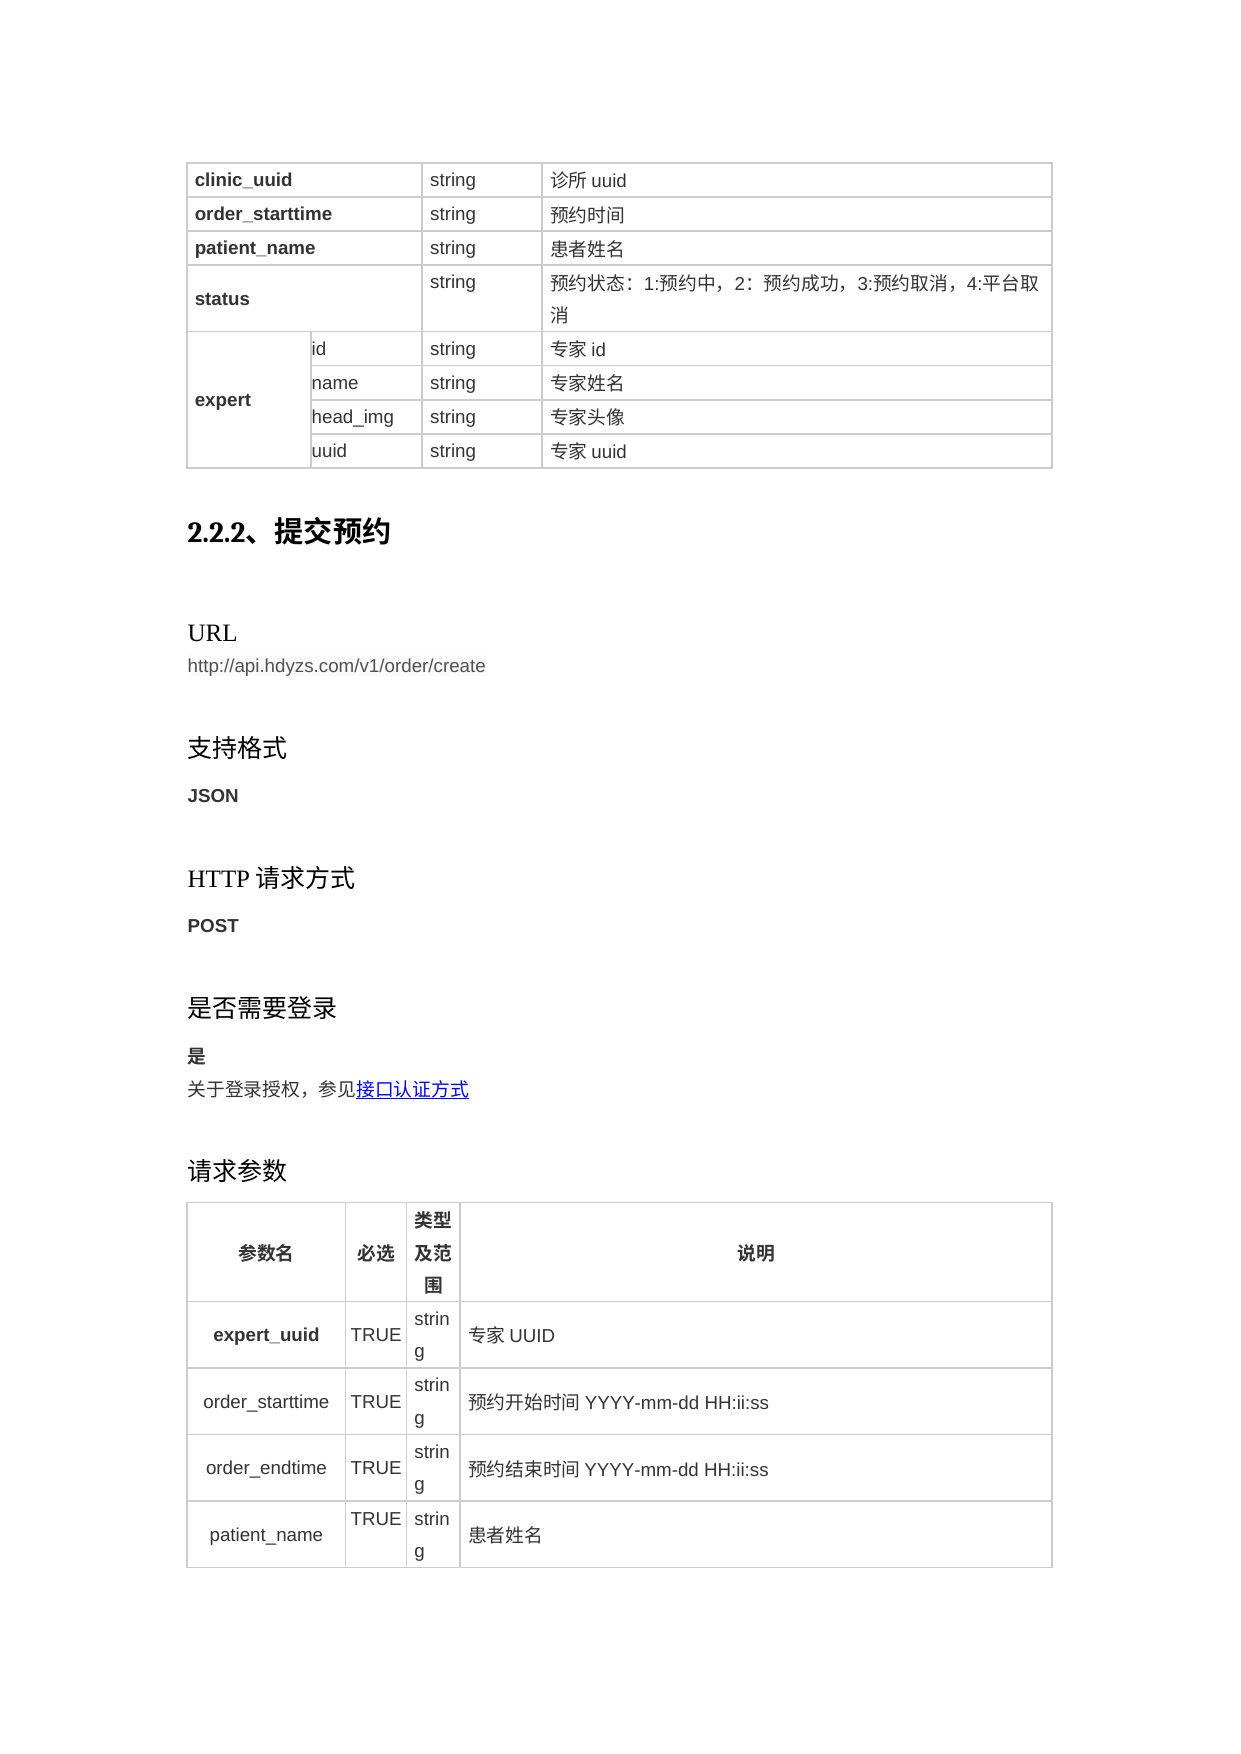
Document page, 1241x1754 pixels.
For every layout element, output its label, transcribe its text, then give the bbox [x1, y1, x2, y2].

text 请求参数 [187, 1137, 1053, 1202]
table_cell status [188, 266, 421, 331]
table_cell string [423, 366, 541, 399]
text 支持格式 [187, 714, 1053, 779]
table_header 必选 [346, 1203, 406, 1301]
table_cell patient_name [188, 1502, 345, 1567]
table_cell 患者姓名 [461, 1502, 1051, 1567]
text URL [187, 617, 1053, 649]
table_header 参数名 [188, 1203, 345, 1301]
table_header 说明 [461, 1203, 1051, 1301]
table_cell uuid [312, 435, 421, 467]
table_cell 预约结束时间YYYY-mm-dd HH:ii:ss [461, 1435, 1051, 1500]
table_cell 诊所uuid [543, 164, 1051, 196]
table_cell 专家id [543, 332, 1051, 365]
table_cell string [423, 266, 541, 331]
table_cell id [312, 332, 421, 365]
text POST [187, 909, 1053, 942]
table_cell string [423, 435, 541, 467]
table_cell 预约开始时间 YYYY-mm-dd HH:ii:ss [461, 1369, 1051, 1434]
table_cell order_endtime [188, 1435, 345, 1500]
table_cell head_img [312, 401, 421, 433]
text JSON [187, 779, 1053, 812]
table_cell 预约时间 [543, 198, 1051, 230]
table_cell string [407, 1502, 459, 1567]
table_cell order_starttime [188, 198, 421, 230]
table_cell patient_name [188, 232, 421, 264]
table_header 类型及范围 [407, 1203, 459, 1301]
table_cell order_starttime [188, 1369, 345, 1434]
table_cell TRUE [346, 1435, 406, 1500]
subtitle 2.2.2、提交预约 [187, 498, 1053, 563]
table_cell 专家uuid [543, 435, 1051, 467]
table_cell string [407, 1435, 459, 1500]
text http://api.hdyzs.com/v1/order/create [187, 649, 1053, 682]
table_cell string [407, 1302, 459, 1367]
table_cell string [423, 232, 541, 264]
text HTTP请求方式 [187, 844, 1053, 909]
text 是 关于登录授权，参见接口认证方式 [187, 1039, 1053, 1104]
table_cell TRUE [346, 1502, 406, 1567]
table_cell string [423, 401, 541, 433]
table_cell 专家UUID [461, 1302, 1051, 1367]
table_cell name [312, 366, 421, 399]
table_cell TRUE [346, 1302, 406, 1367]
table_cell TRUE [346, 1369, 406, 1434]
table_cell 预约状态：1:预约中，2：预约成功，3:预约取消，4:平台取消 [543, 266, 1051, 331]
table_cell clinic_uuid [188, 164, 421, 196]
table_cell string [423, 198, 541, 230]
table_cell 专家姓名 [543, 366, 1051, 399]
table_cell string [423, 332, 541, 365]
table_cell string [407, 1369, 459, 1434]
table_cell expert_uuid [188, 1302, 345, 1367]
table_cell expert [188, 332, 310, 467]
table_cell 专家头像 [543, 401, 1051, 433]
table_cell 患者姓名 [543, 232, 1051, 264]
text 是否需要登录 [187, 974, 1053, 1039]
table_cell string [423, 164, 541, 196]
